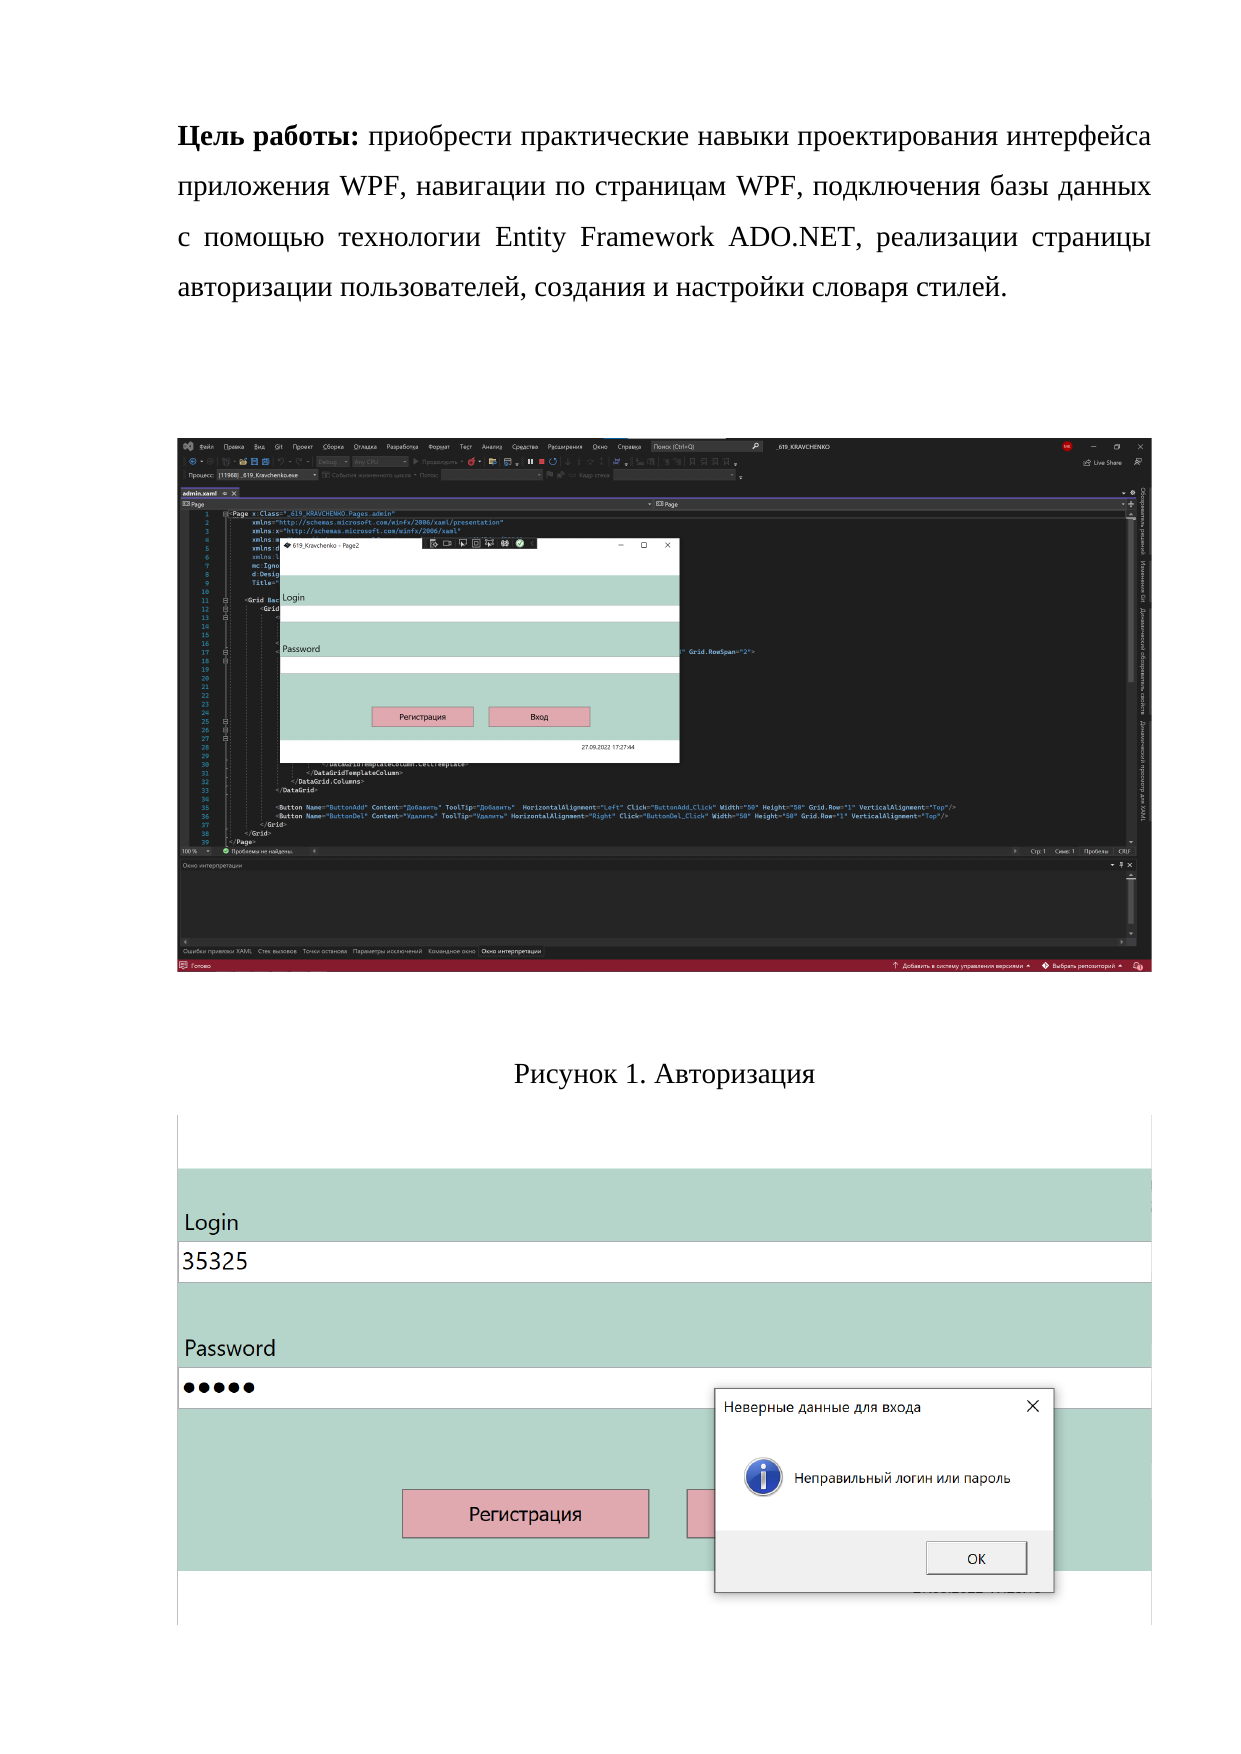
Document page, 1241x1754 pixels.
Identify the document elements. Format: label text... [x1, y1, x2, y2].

text Цель работы: приобрести практические навыки проектирования интерфейса приложения WPF, навигации по страницам WPF, подключения базы данных с помощью технологии Entity Framework ADO.NET, реализации страницы авторизации пользователей, создания и настройки словаря стилей. [177, 118, 1152, 303]
text Рисунок 1. Авторизация [177, 1056, 1152, 1089]
picture [177, 1115, 1152, 1625]
picture [177, 438, 1152, 972]
